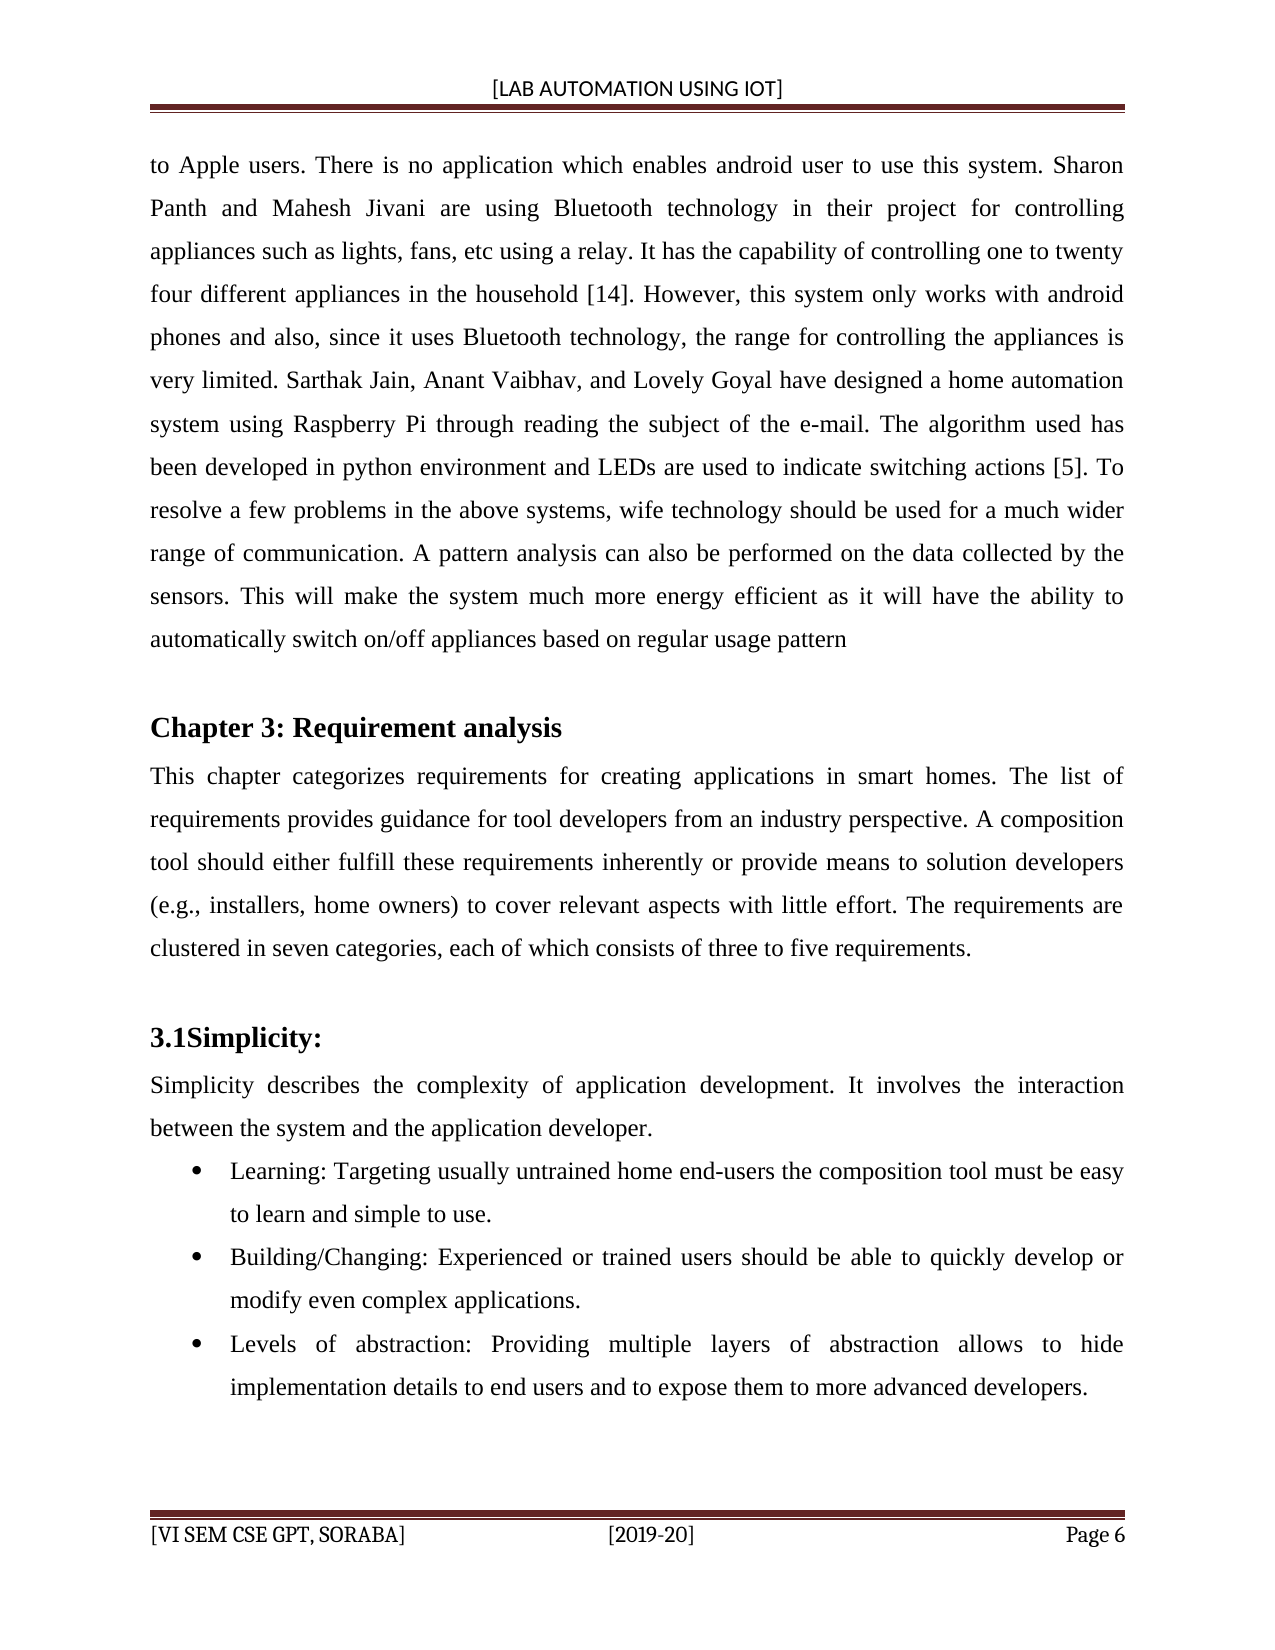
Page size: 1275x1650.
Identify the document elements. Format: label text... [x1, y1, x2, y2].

text 3.1Simplicity: [150, 1020, 1125, 1053]
text Chapter 3: Requirement analysis [150, 711, 1125, 744]
list Levels of abstraction: Providing multiple layers of abstraction allows to hide implementation details to end users and to expose them to more advanced developers. [192, 1329, 1125, 1401]
text Simplicity describes the complexity of application development. It involves the interaction between the system and the application developer. [150, 1070, 1125, 1142]
list Learning: Targeting usually untrained home end-users the composition tool must be easy to learn and simple to use. [192, 1156, 1125, 1228]
list Building/Changing: Experienced or trained users should be able to quickly develop or modify even complex applications. [192, 1242, 1125, 1314]
text This chapter categorizes requirements for creating applications in smart homes. The list of requirements provides guidance for tool developers from an industry perspective. A composition tool should either fulfill these requirements inherently or provide means to solution developers (e.g., installers, home owners) to cover relevant aspects with little effort. The requirements are clustered in seven categories, each of which consists of three to five requirements. [150, 761, 1125, 962]
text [150, 150, 1125, 653]
